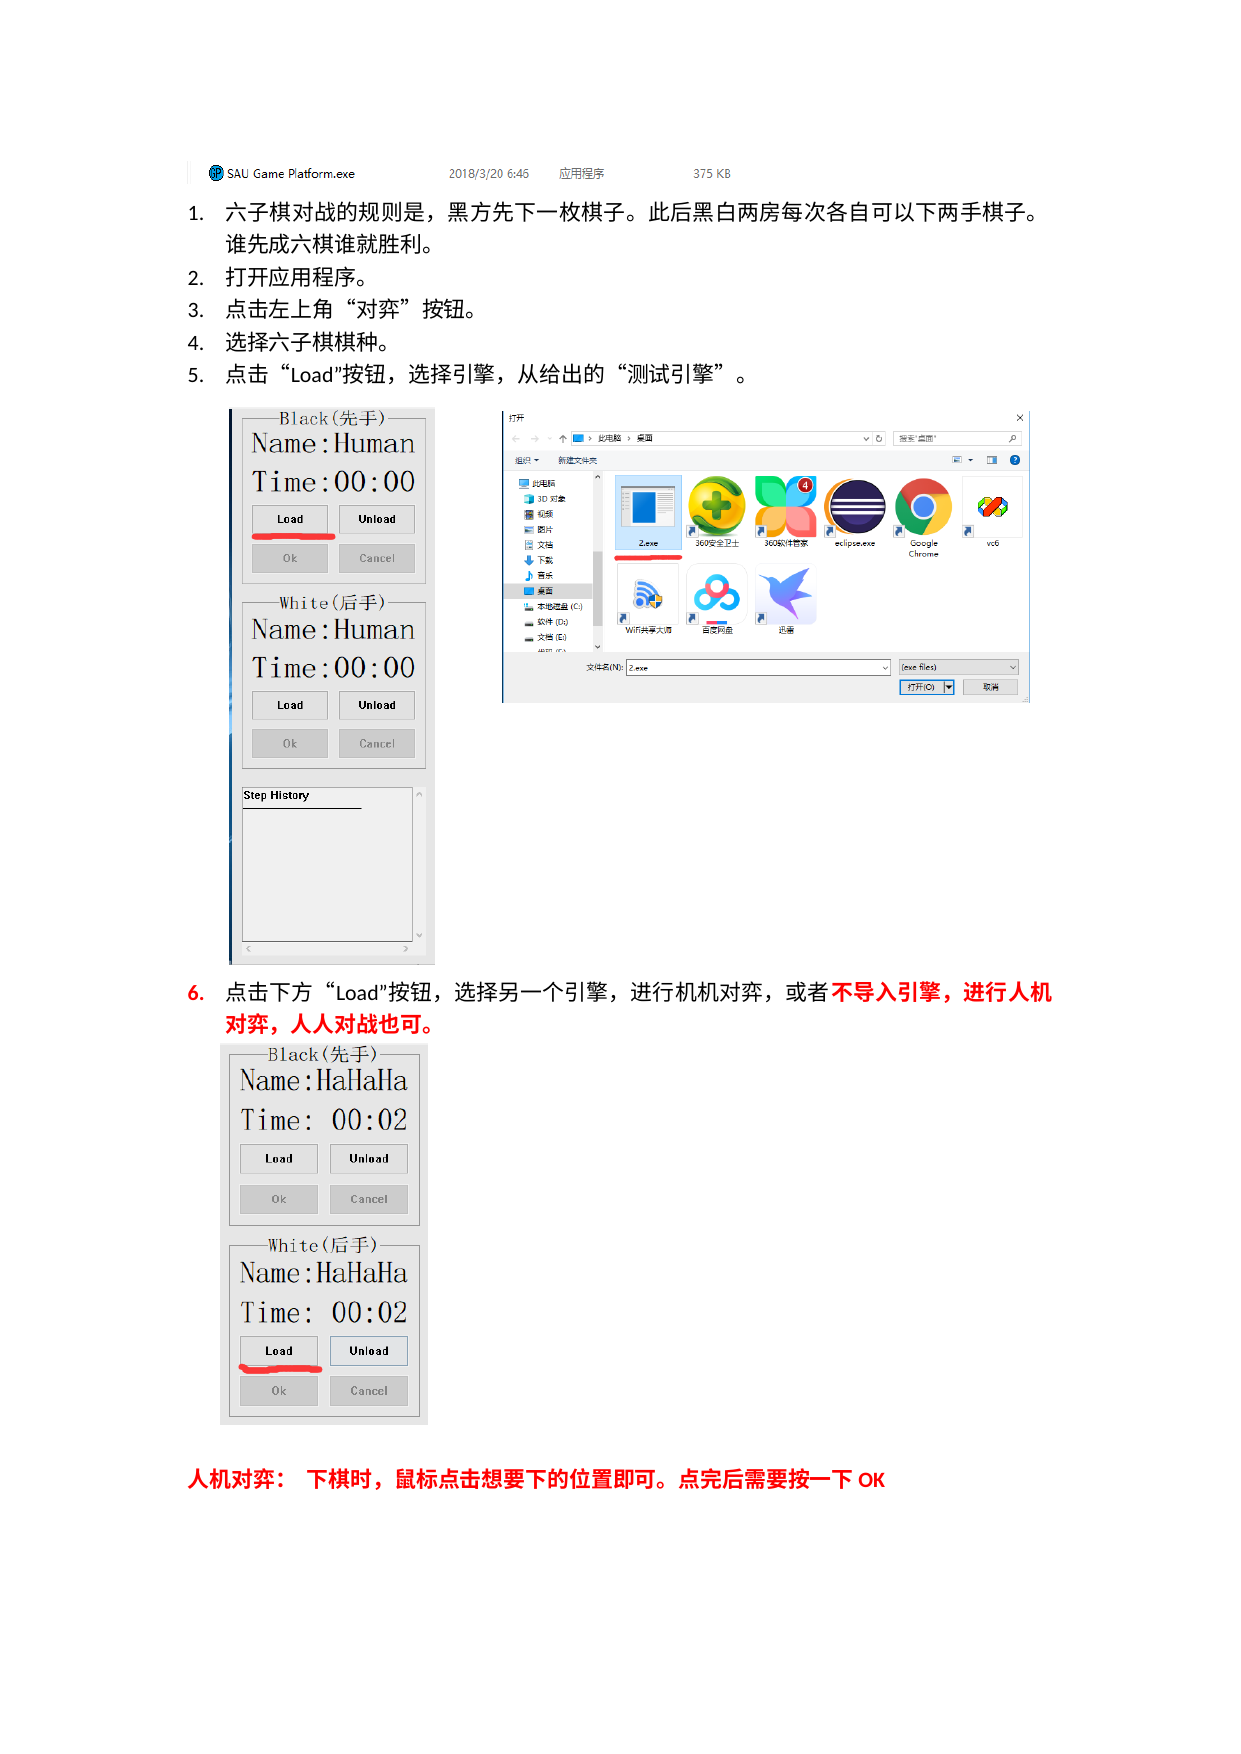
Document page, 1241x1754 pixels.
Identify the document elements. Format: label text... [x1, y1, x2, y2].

picture [187, 161, 1053, 184]
list 六子棋对战的规则是，黑方先下一枚棋子。此后黑白两房每次各自可以下两手棋子。谁先成六棋谁就胜利。 [187, 194, 1053, 259]
list 点击左上角“对弈”按钮。 [187, 292, 1053, 324]
list 选择六子棋棋种。 [187, 324, 1053, 357]
picture [229, 402, 435, 965]
list 人机对弈： 下棋时，鼠标点击想要下的位置即可。点完后需要按一下OK [187, 1462, 1053, 1494]
picture [220, 1040, 428, 1425]
picture [502, 411, 1030, 703]
list 打开应用程序。 [187, 259, 1053, 292]
list 点击“Load”按钮，选择引擎，从给出的“测试引擎”。 [187, 357, 1053, 389]
